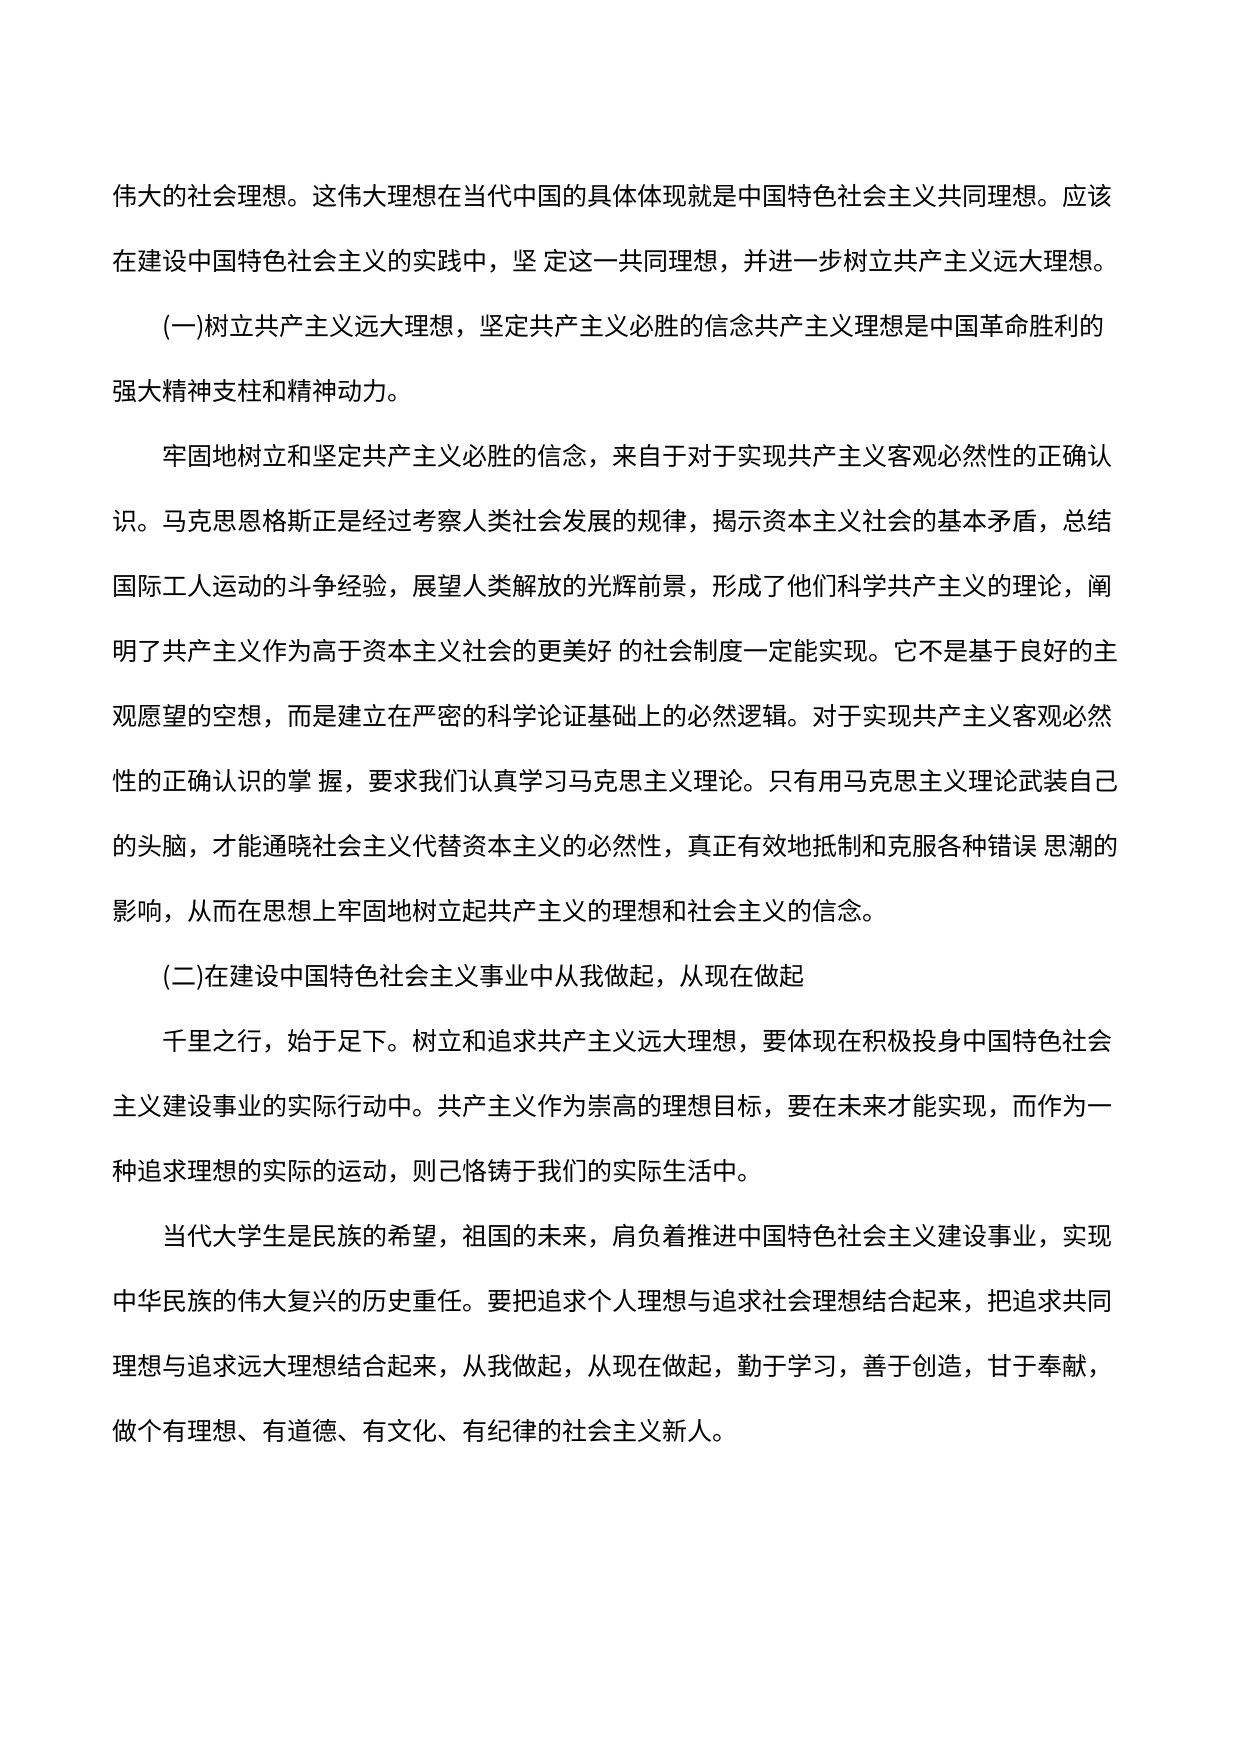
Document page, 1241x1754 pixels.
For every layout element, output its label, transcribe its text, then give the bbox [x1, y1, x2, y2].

text 牢固地树立和坚定共产主义必胜的信念，来自于对于实现共产主义客观必然性的正确认识。马克思恩格斯正是经过考察人类社会发展的规律，揭示资本主义社会的基本矛盾，总结国际工人运动的斗争经验，展望人类解放的光辉前景，形成了他们科学共产主义的理论，阐明了共产主义作为高于资本主义社会的更美好 的社会制度一定能实现。它不是基于良好的主观愿望的空想，而是建立在严密的科学论证基础上的必然逻辑。对于实现共产主义客观必然性的正确认识的掌 握，要求我们认真学习马克思主义理论。只有用马克思主义理论武装自己的头脑，才能通晓社会主义代替资本主义的必然性，真正有效地抵制和克服各种错误 思潮的影响，从而在思想上牢固地树立起共产主义的理想和社会主义的信念。 [112, 422, 1128, 942]
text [112, 162, 1128, 292]
text 当代大学生是民族的希望，祖国的未来，肩负着推进中国特色社会主义建设事业，实现中华民族的伟大复兴的历史重任。要把追求个人理想与追求社会理想结合起来，把追求共同理想与追求远大理想结合起来，从我做起，从现在做起，勤于学习，善于创造，甘于奉献，做个有理想、有道德、有文化、有纪律的社会主义新人。 [112, 1202, 1128, 1462]
text (二)在建设中国特色社会主义事业中从我做起，从现在做起 [112, 942, 1128, 1007]
text 千里之行，始于足下。树立和追求共产主义远大理想，要体现在积极投身中国特色社会主义建设事业的实际行动中。共产主义作为崇高的理想目标，要在未来才能实现，而作为一种追求理想的实际的运动，则己恪铸于我们的实际生活中。 [112, 1007, 1128, 1202]
text (一)树立共产主义远大理想，坚定共产主义必胜的信念共产主义理想是中国革命胜利的强大精神支柱和精神动力。 [112, 292, 1128, 422]
